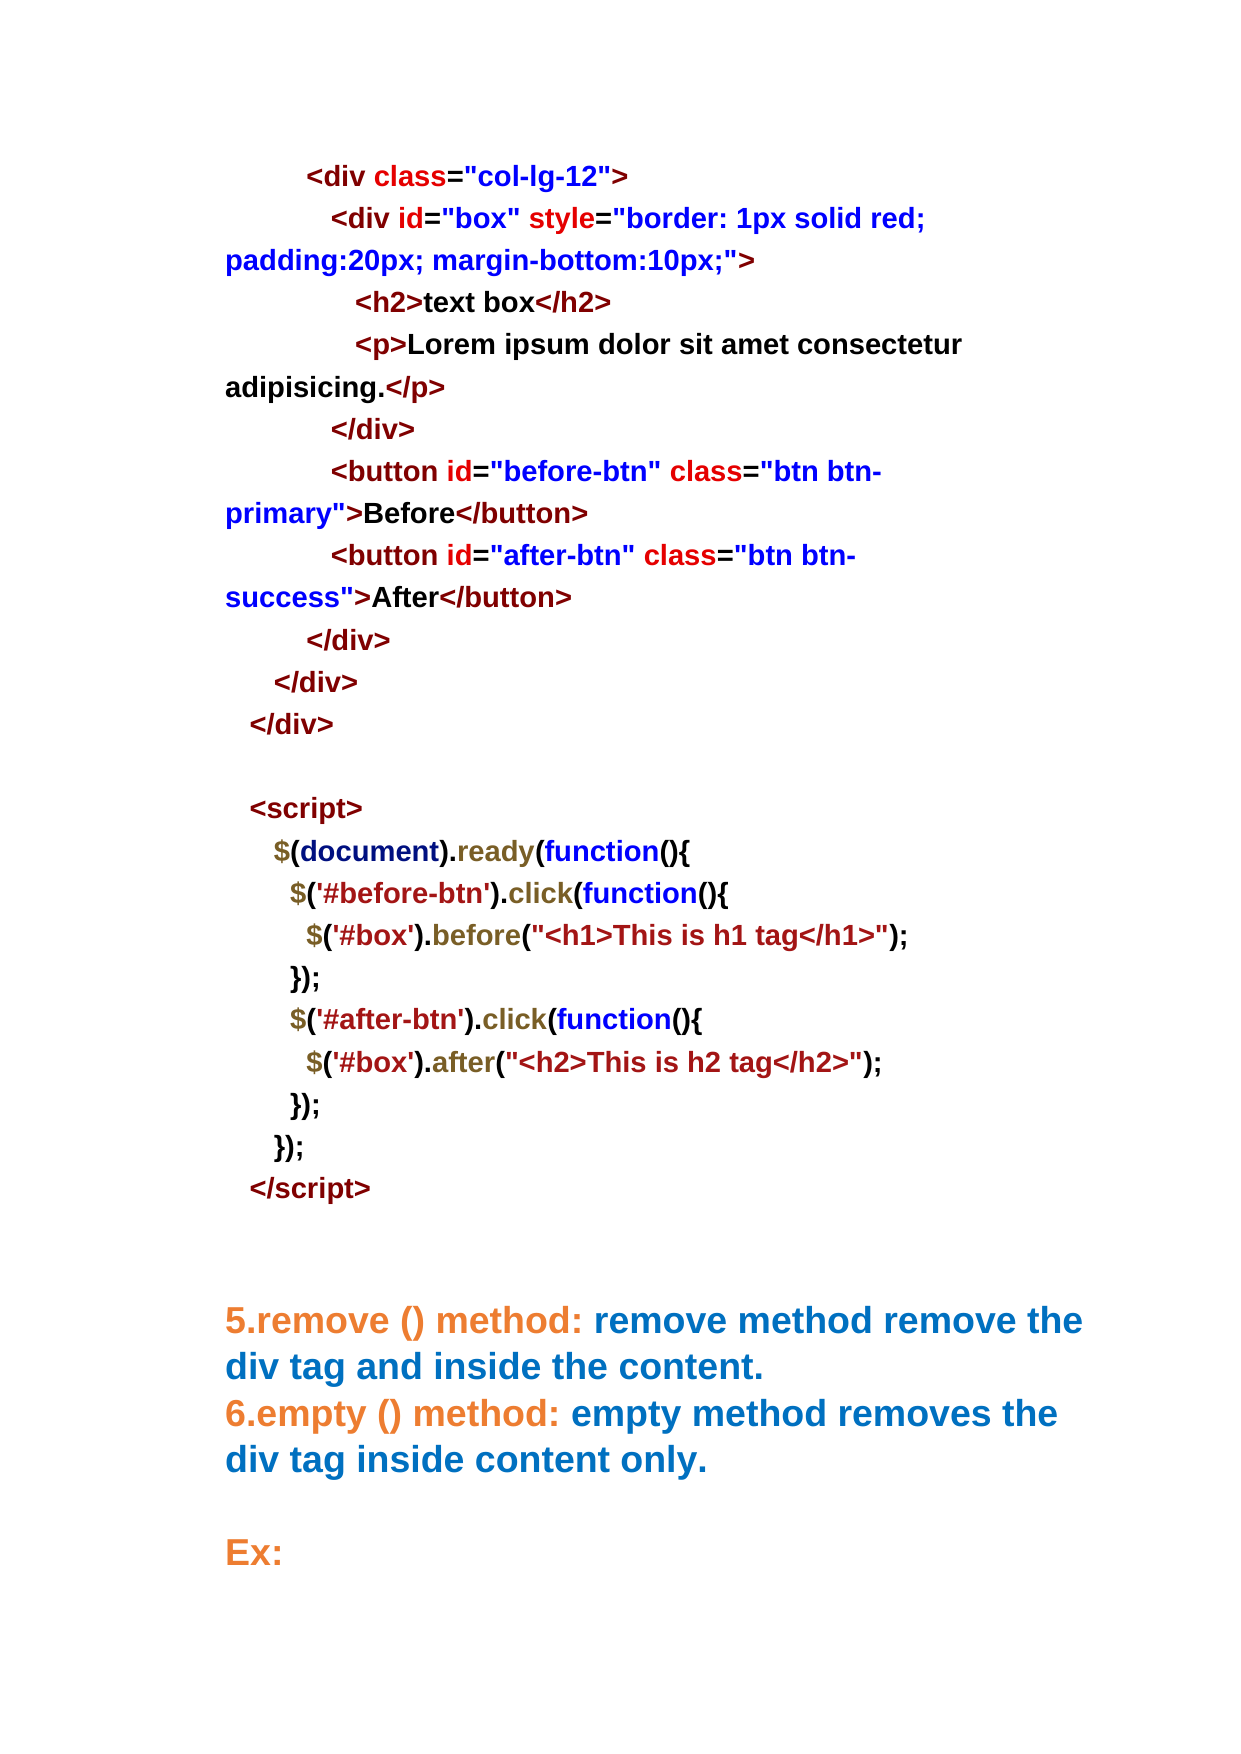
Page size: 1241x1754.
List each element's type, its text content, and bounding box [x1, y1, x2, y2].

text </div> [225, 656, 1090, 698]
text <div id="box" style="border: 1px solid red; padding:20px; margin-bottom:10px;"> [225, 192, 1090, 277]
text </div> [225, 403, 1090, 445]
text }); [225, 1120, 1090, 1162]
text <button id="after-btn" class="btn btn-success">After</button> [225, 530, 1090, 614]
text </script> [225, 1162, 1090, 1205]
text }); [225, 952, 1090, 994]
list 6.empty () method: empty method removes the div tag inside content only. [225, 1391, 1090, 1481]
text <button id="before-btn" class="btn btn-primary">Before</button> [225, 445, 1090, 530]
text $(document).ready(function(){ [225, 825, 1090, 867]
text <h2>text box</h2> [225, 277, 1090, 319]
list Ex: [225, 1531, 1090, 1574]
text $('#box').after("<h2>This is h2 tag</h2>"); [225, 1036, 1090, 1078]
text $('#before-btn').click(function(){ [225, 867, 1090, 909]
text $('#box').before("<h1>This is h1 tag</h1>"); [225, 909, 1090, 952]
text <div class="col-lg-12"> [225, 150, 1090, 192]
text }); [225, 1078, 1090, 1120]
text <script> [225, 783, 1090, 825]
text </div> [225, 698, 1090, 741]
text <p>Lorem ipsum dolor sit amet consectetur adipisicing.</p> [225, 319, 1090, 403]
text $('#after-btn').click(function(){ [225, 994, 1090, 1036]
text </div> [225, 614, 1090, 656]
list 5.remove () method: remove method remove the div tag and inside the content. [225, 1298, 1090, 1387]
